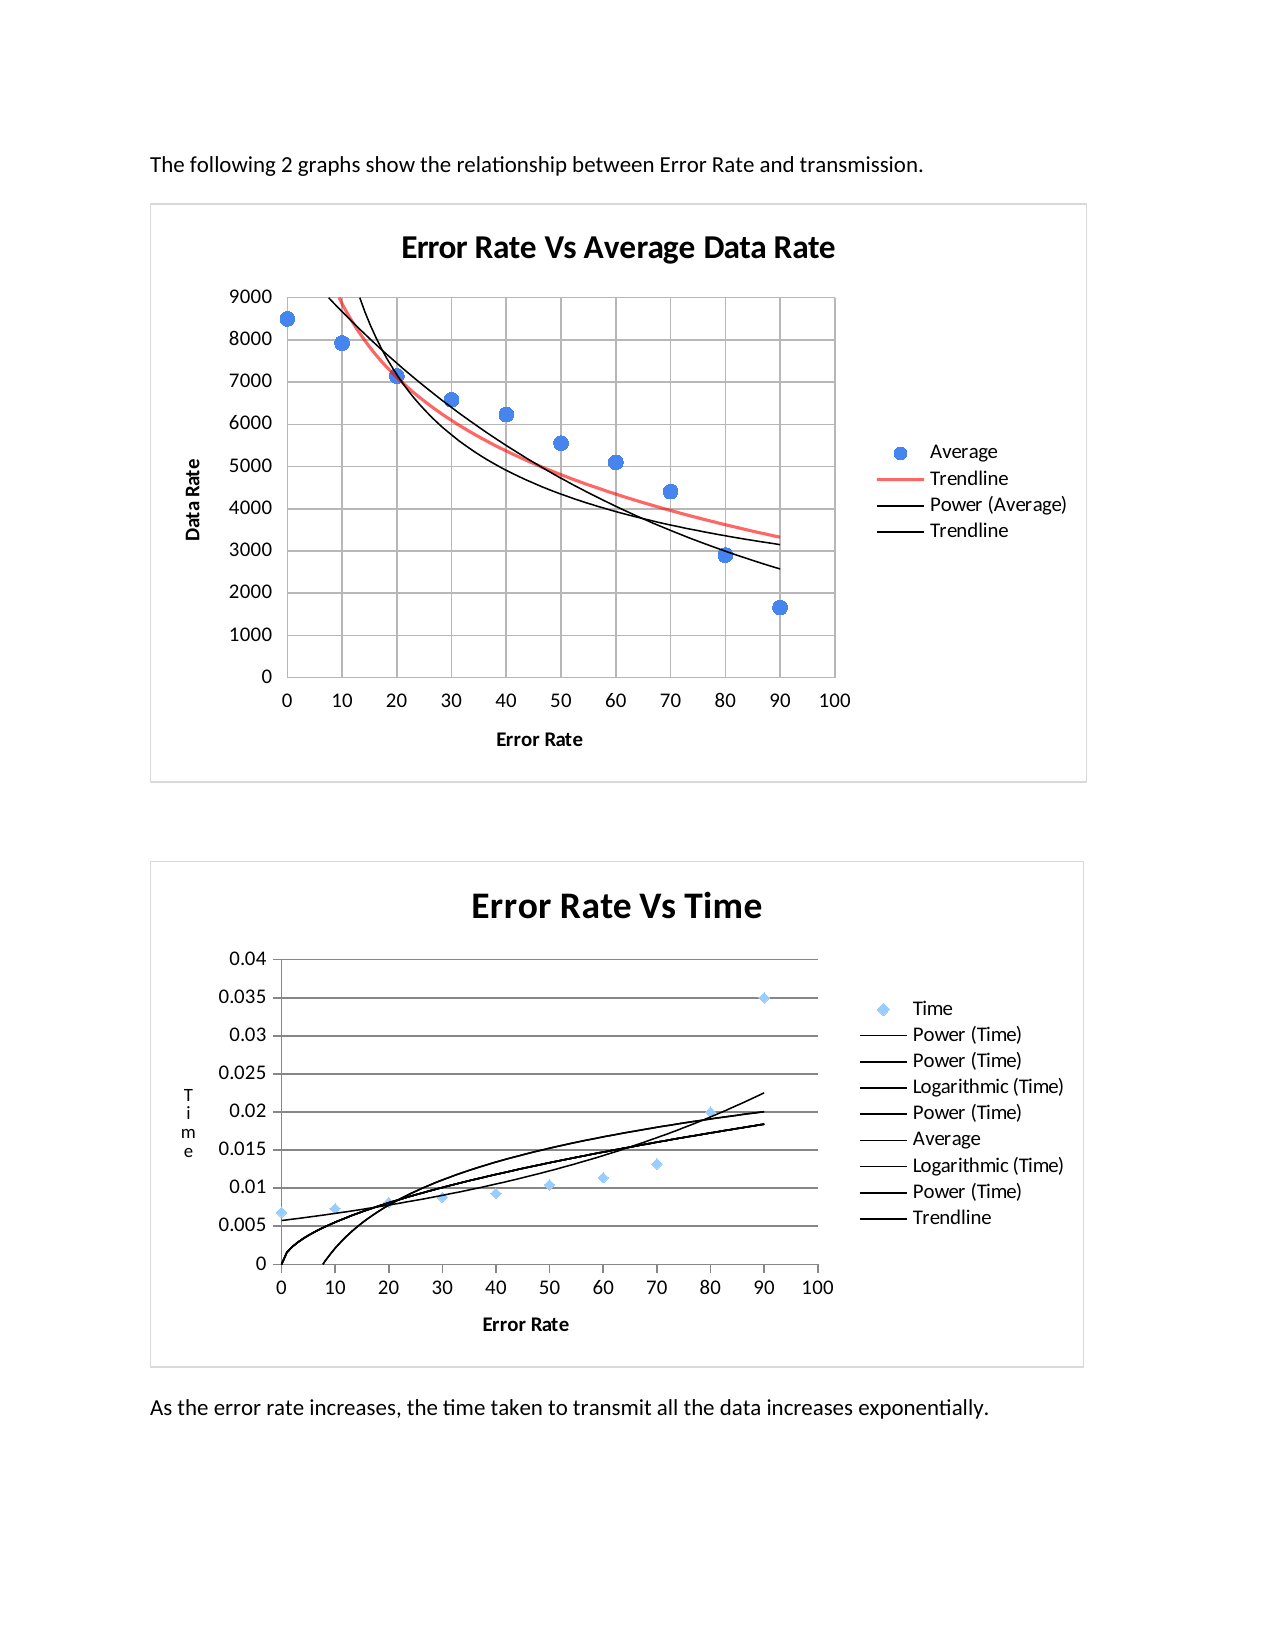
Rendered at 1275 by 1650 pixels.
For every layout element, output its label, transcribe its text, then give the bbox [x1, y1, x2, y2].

text The following 2 graphs show the relationship between Error Rate and transmission. [150, 150, 1125, 178]
text As the error rate increases, the time taken to transmit all the data increases exponentially. [150, 1393, 1125, 1421]
